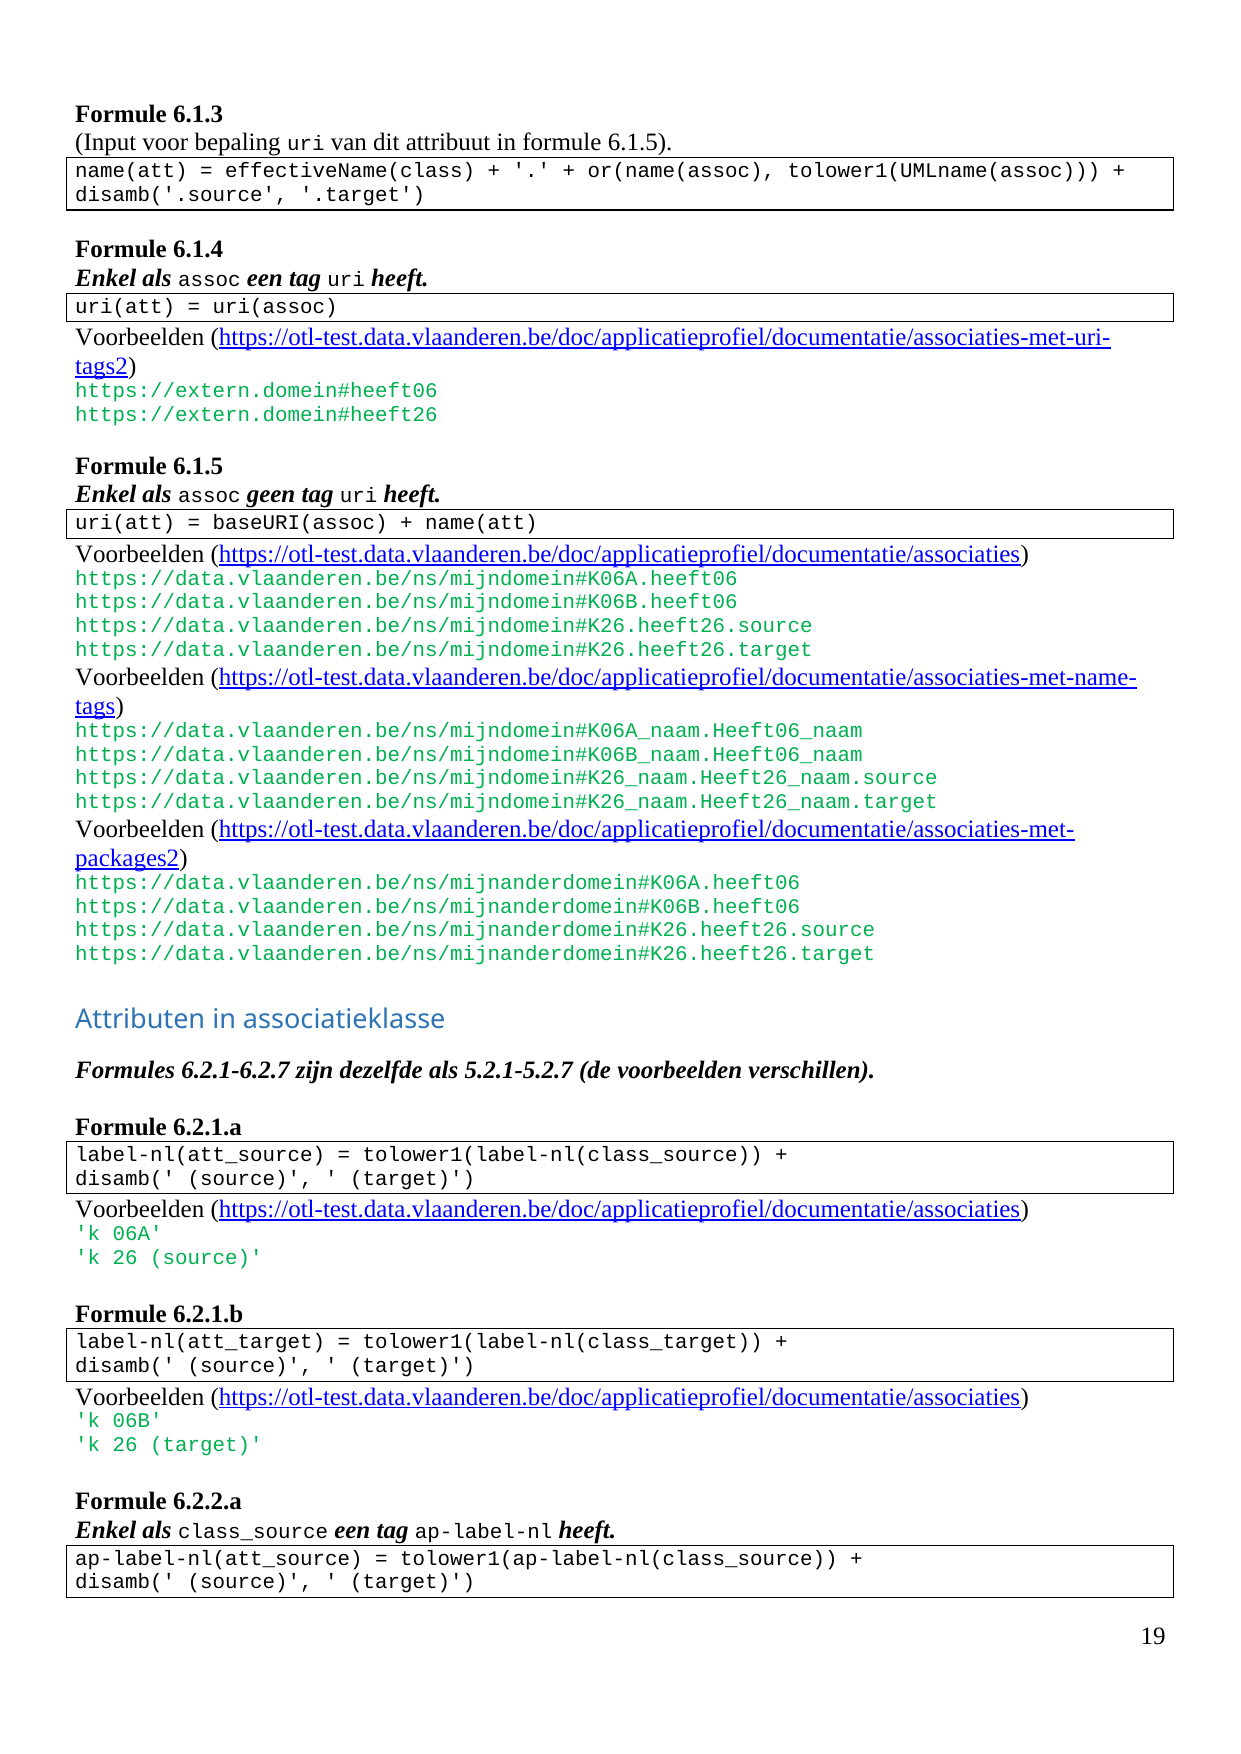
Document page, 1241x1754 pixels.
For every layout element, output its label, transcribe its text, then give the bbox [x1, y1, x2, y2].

text Voorbeelden (https://otl-test.data.vlaanderen.be/doc/applicatieprofiel/documentatie/associaties) [75, 1194, 1165, 1223]
text Voorbeelden (https://otl-test.data.vlaanderen.be/doc/applicatieprofiel/documentatie/associaties-met-uri-tags2) [75, 322, 1165, 380]
text 'k 06B' [75, 1410, 1165, 1434]
text https://data.vlaanderen.be/ns/mijnanderdomein#K06A.heeft06 [75, 872, 1165, 896]
text 'k 26 (target)' [75, 1434, 1165, 1458]
text Formule 6.2.1.a [75, 1112, 1165, 1141]
text https://data.vlaanderen.be/ns/mijndomein#K06B_naam.Heeft06_naam [75, 743, 1165, 767]
text https://data.vlaanderen.be/ns/mijndomein#K06A.heeft06 [75, 568, 1165, 591]
text https://extern.domein#heeft26 [75, 403, 1165, 427]
text ap-label-nl(att_source) = tolower1(ap-label-nl(class_source)) + [67, 1546, 1173, 1568]
text Formule 6.2.2.a [75, 1486, 1165, 1515]
text 'k 26 (source)' [75, 1247, 1165, 1271]
text https://data.vlaanderen.be/ns/mijndomein#K26.heeft26.source [75, 615, 1165, 639]
text disamb(' (source)', ' (target)') [67, 1165, 1173, 1193]
text uri(att) = uri(assoc) [67, 294, 1173, 321]
text Voorbeelden (https://otl-test.data.vlaanderen.be/doc/applicatieprofiel/documentatie/associaties-met-packages2) [75, 814, 1165, 872]
text Formule 6.1.5 [75, 451, 1165, 479]
text (Input voor bepaling uri van dit attribuut in formule 6.1.5). [75, 127, 1165, 157]
text Formule 6.2.1.b [75, 1299, 1165, 1328]
text label-nl(att_source) = tolower1(label-nl(class_source)) + [67, 1142, 1173, 1165]
text https://data.vlaanderen.be/ns/mijndomein#K26.heeft26.target [75, 639, 1165, 662]
text https://data.vlaanderen.be/ns/mijnanderdomein#K26.heeft26.source [75, 919, 1165, 943]
text uri(att) = baseURI(assoc) + name(att) [67, 510, 1173, 538]
text Enkel als assoc een tag uri heeft. [75, 263, 1165, 292]
text Voorbeelden (https://otl-test.data.vlaanderen.be/doc/applicatieprofiel/documentatie/associaties-met-name-tags) [75, 662, 1165, 720]
text https://data.vlaanderen.be/ns/mijndomein#K26_naam.Heeft26_naam.source [75, 767, 1165, 791]
text https://data.vlaanderen.be/ns/mijndomein#K06A_naam.Heeft06_naam [75, 720, 1165, 743]
text https://extern.domein#heeft06 [75, 380, 1165, 403]
text 'k 06A' [75, 1223, 1165, 1247]
text label-nl(att_target) = tolower1(label-nl(class_target)) + [67, 1329, 1173, 1352]
text Formule 6.1.4 [75, 234, 1165, 263]
text https://data.vlaanderen.be/ns/mijndomein#K06B.heeft06 [75, 591, 1165, 615]
subtitle Attributen in associatieklasse [75, 999, 1165, 1036]
text Enkel als assoc geen tag uri heeft. [75, 479, 1165, 509]
text https://data.vlaanderen.be/ns/mijndomein#K26_naam.Heeft26_naam.target [75, 791, 1165, 814]
text Formules 6.2.1-6.2.7 zijn dezelfde als 5.2.1-5.2.7 (de voorbeelden verschillen). [75, 1055, 1165, 1083]
text disamb(' (source)', ' (target)') [67, 1568, 1173, 1597]
text Enkel als class_source een tag ap-label-nl heeft. [75, 1515, 1165, 1545]
text Voorbeelden (https://otl-test.data.vlaanderen.be/doc/applicatieprofiel/documentatie/associaties) [75, 1382, 1165, 1410]
text https://data.vlaanderen.be/ns/mijnanderdomein#K06B.heeft06 [75, 896, 1165, 919]
text https://data.vlaanderen.be/ns/mijnanderdomein#K26.heeft26.target [75, 943, 1165, 967]
text Voorbeelden (https://otl-test.data.vlaanderen.be/doc/applicatieprofiel/documentatie/associaties) [75, 539, 1165, 568]
text disamb(' (source)', ' (target)') [67, 1352, 1173, 1381]
text name(att) = effectiveName(class) + '.' + or(name(assoc), tolower1(UMLname(assoc))) + disamb('.source', '.target') [67, 158, 1173, 209]
text Formule 6.1.3 [75, 99, 1165, 127]
